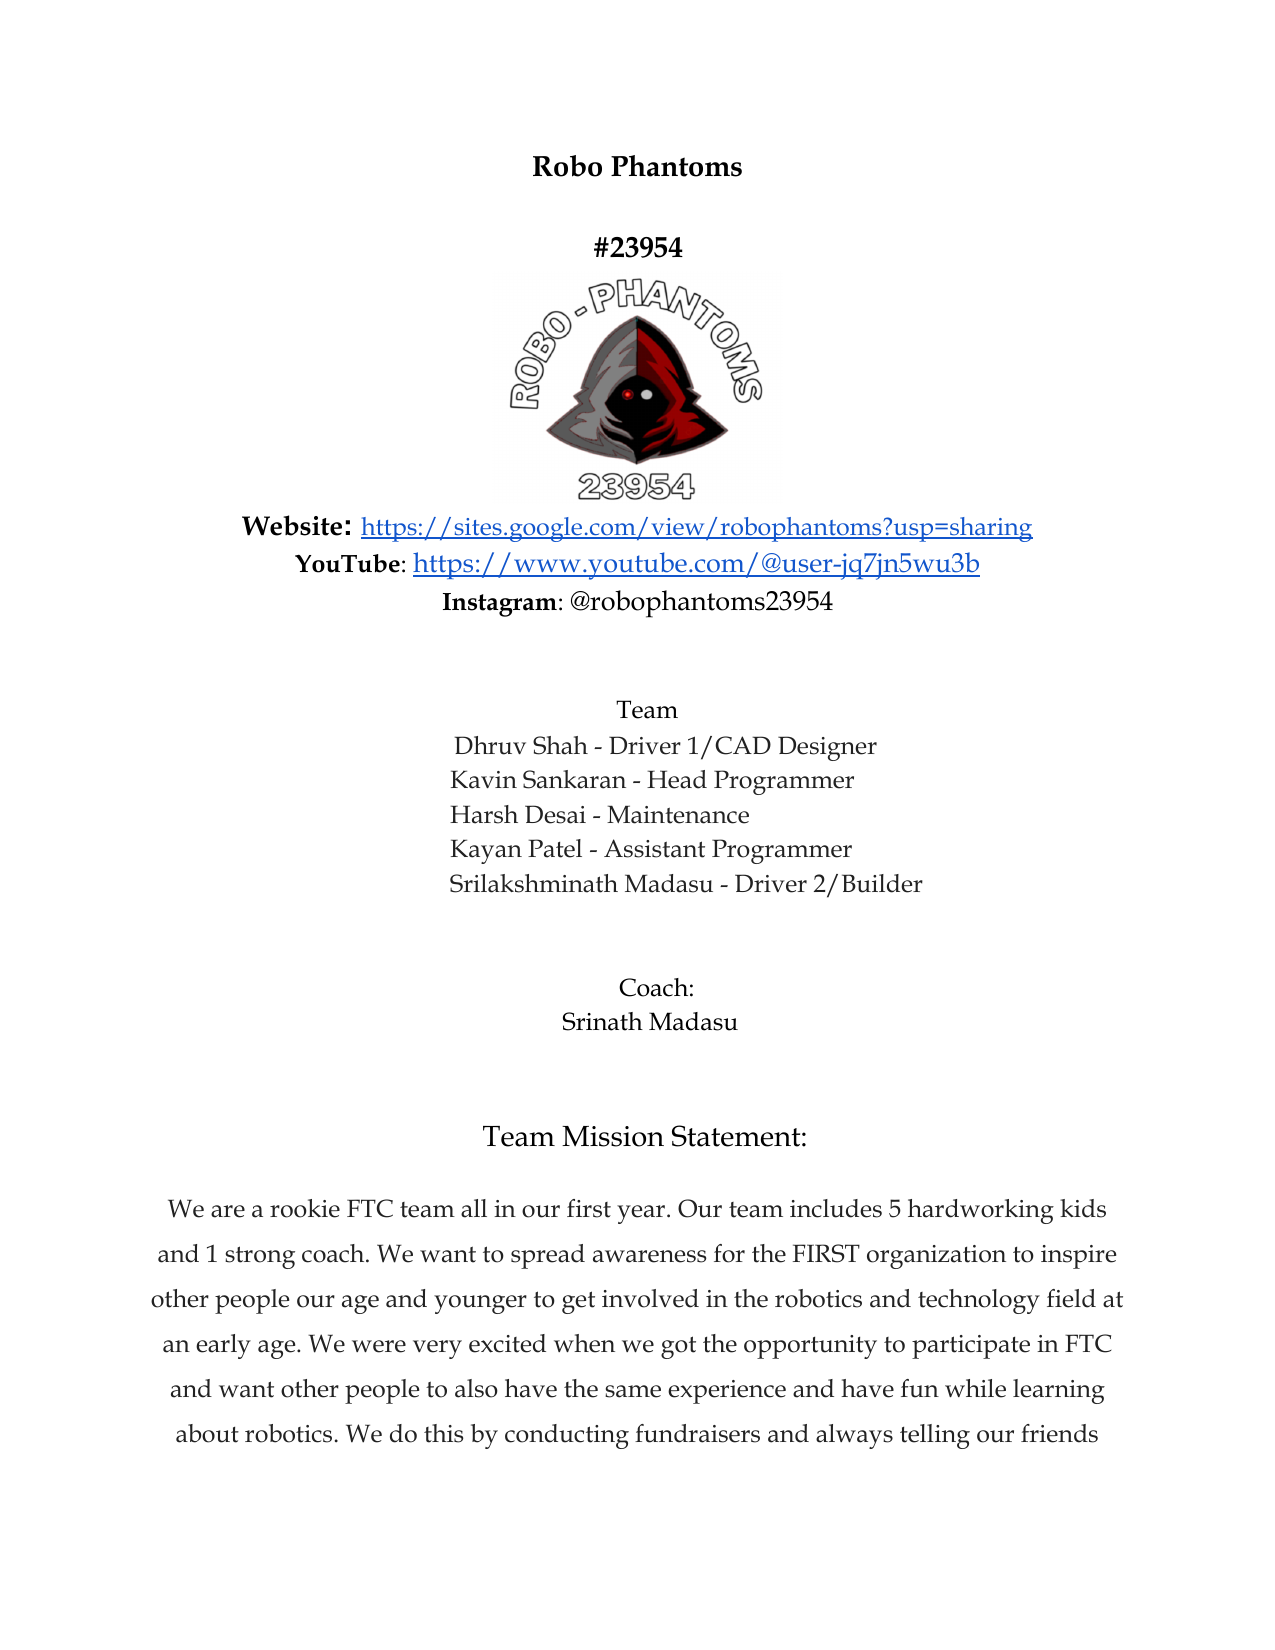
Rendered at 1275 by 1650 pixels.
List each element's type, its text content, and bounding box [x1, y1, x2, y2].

text Robo Phantoms [150, 150, 1125, 185]
text Instagram: @robophantoms23954 [150, 585, 1125, 618]
text Coach: [225, 973, 1125, 1003]
text YouTube: https://www.youtube.com/@user-jq7jn5wu3b [150, 548, 1125, 580]
picture [491, 271, 784, 504]
text Dhruv Shah - Driver 1/CAD Designer [150, 731, 1125, 761]
text Team Mission Statement: [450, 1119, 1125, 1154]
text Website: https://sites.google.com/view/robophantoms?usp=sharing [150, 508, 1125, 543]
text Team [150, 696, 1125, 726]
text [150, 1194, 1125, 1450]
text #23954 [150, 231, 1125, 266]
text Harsh Desai - Maintenance [375, 800, 1125, 830]
text Srilakshminath Madasu - Driver 2/Builder [375, 869, 1125, 899]
text Kayan Patel - Assistant Programmer [375, 835, 1125, 865]
text Srinath Madasu [300, 1008, 1125, 1038]
text Kavin Sankaran - Head Programmer [375, 766, 1125, 796]
